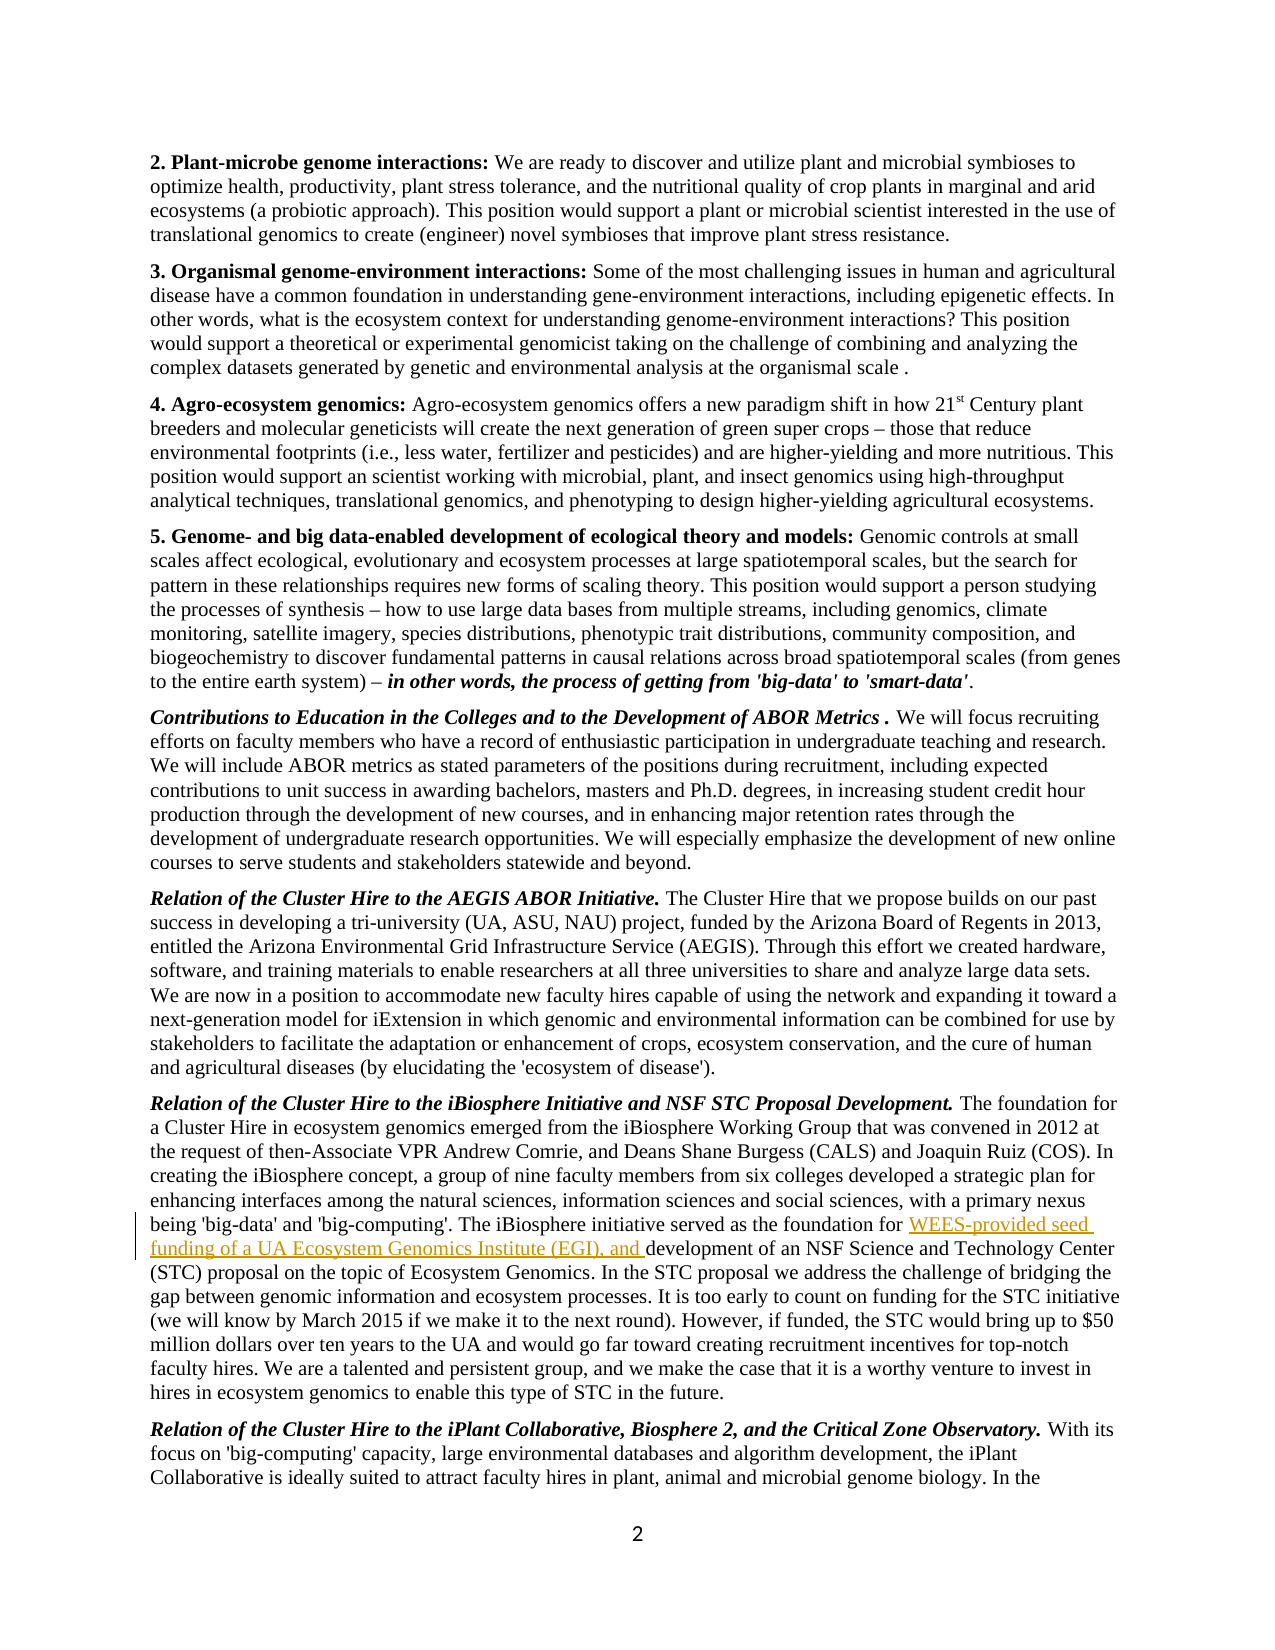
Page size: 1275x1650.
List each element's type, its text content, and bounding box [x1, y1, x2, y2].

text Relation of the Cluster Hire to the AEGIS ABOR Initiative. The Cluster Hire that we propose builds on our past success in developing a tri-university (UA, ASU, NAU) project, funded by the Arizona Board of Regents in 2013, entitled the Arizona Environmental Grid Infrastructure Service (AEGIS). Through this effort we created hardware, software, and training materials to enable researchers at all three universities to share and analyze large data sets. We are now in a position to accommodate new faculty hires capable of using the network and expanding it toward a next-generation model for iExtension in which genomic and environmental information can be combined for use by stakeholders to facilitate the adaptation or enhancement of crops, ecosystem conservation, and the cure of human and agricultural diseases (by elucidating the 'ecosystem of disease'). [150, 886, 1125, 1079]
text 5. Genome- and big data-enabled development of ecological theory and models: Genomic controls at small scales affect ecological, evolutionary and ecosystem processes at large spatiotemporal scales, but the search for pattern in these relationships requires new forms of scaling theory. This position would support a person studying the processes of synthesis – how to use large data bases from multiple streams, including genomics, climate monitoring, satellite imagery, species distributions, phenotypic trait distributions, community composition, and biogeochemistry to discover fundamental patterns in causal relations across broad spatiotemporal scales (from genes to the entire earth system) – in other words, the process of getting from 'big-data' to 'smart-data'. [150, 524, 1125, 693]
text 3. Organismal genome-environment interactions: Some of the most challenging issues in human and agricultural disease have a common foundation in understanding gene-environment interactions, including epigenetic effects. In other words, what is the ecosystem context for understanding genome-environment interactions? This position would support a theoretical or experimental genomicist taking on the challenge of combining and analyzing the complex datasets generated by genetic and environmental analysis at the organismal scale . [150, 259, 1125, 379]
text 4. Agro-ecosystem genomics: Agro-ecosystem genomics offers a new paradigm shift in how 21st Century plant breeders and molecular geneticists will create the next generation of green super crops – those that reduce environmental footprints (i.e., less water, fertilizer and pesticides) and are higher-yielding and more nutritious. This position would support an scientist working with microbial, plant, and insect genomics using high-throughput analytical techniques, translational genomics, and phenotyping to design higher-yielding agricultural ecosystems. [150, 392, 1125, 512]
text 2. Plant-microbe genome interactions: We are ready to discover and utilize plant and microbial symbioses to optimize health, productivity, plant stress tolerance, and the nutritional quality of crop plants in marginal and arid ecosystems (a probiotic approach). This position would support a plant or microbial scientist interested in the use of translational genomics to create (engineer) novel symbioses that improve plant stress resistance. [150, 150, 1125, 246]
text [150, 1417, 1125, 1489]
text Relation of the Cluster Hire to the iBiosphere Initiative and NSF STC Proposal Development. The foundation for a Cluster Hire in ecosystem genomics emerged from the iBiosphere Working Group that was convened in 2012 at the request of then-Associate VPR Andrew Comrie, and Deans Shane Burgess (CALS) and Joaquin Ruiz (COS). In creating the iBiosphere concept, a group of nine faculty members from six colleges developed a strategic plan for enhancing interfaces among the natural sciences, information sciences and social sciences, with a primary nexus being 'big-data' and 'big-computing'. The iBiosphere initiative served as the foundation for development of an NSF Science and Technology Center (STC) proposal on the topic of Ecosystem Genomics. In the STC proposal we address the challenge of bridging the gap between genomic information and ecosystem processes. It is too early to count on funding for the STC initiative (we will know by March 2015 if we make it to the next round). However, if funded, the STC would bring up to $50 million dollars over ten years to the UA and would go far toward creating recruitment incentives for top-notch faculty hires. We are a talented and persistent group, and we make the case that it is a worthy venture to invest in hires in ecosystem genomics to enable this type of STC in the future. [150, 1091, 1125, 1404]
text Contributions to Education in the Colleges and to the Development of ABOR Metrics . We will focus recruiting efforts on faculty members who have a record of enthusiastic participation in undergraduate teaching and research. We will include ABOR metrics as stated parameters of the positions during recruitment, including expected contributions to unit success in awarding bachelors, masters and Ph.D. degrees, in increasing student credit hour production through the development of new courses, and in enhancing major retention rates through the development of undergraduate research opportunities. We will especially emphasize the development of new online courses to serve students and stakeholders statewide and beyond. [150, 705, 1125, 874]
